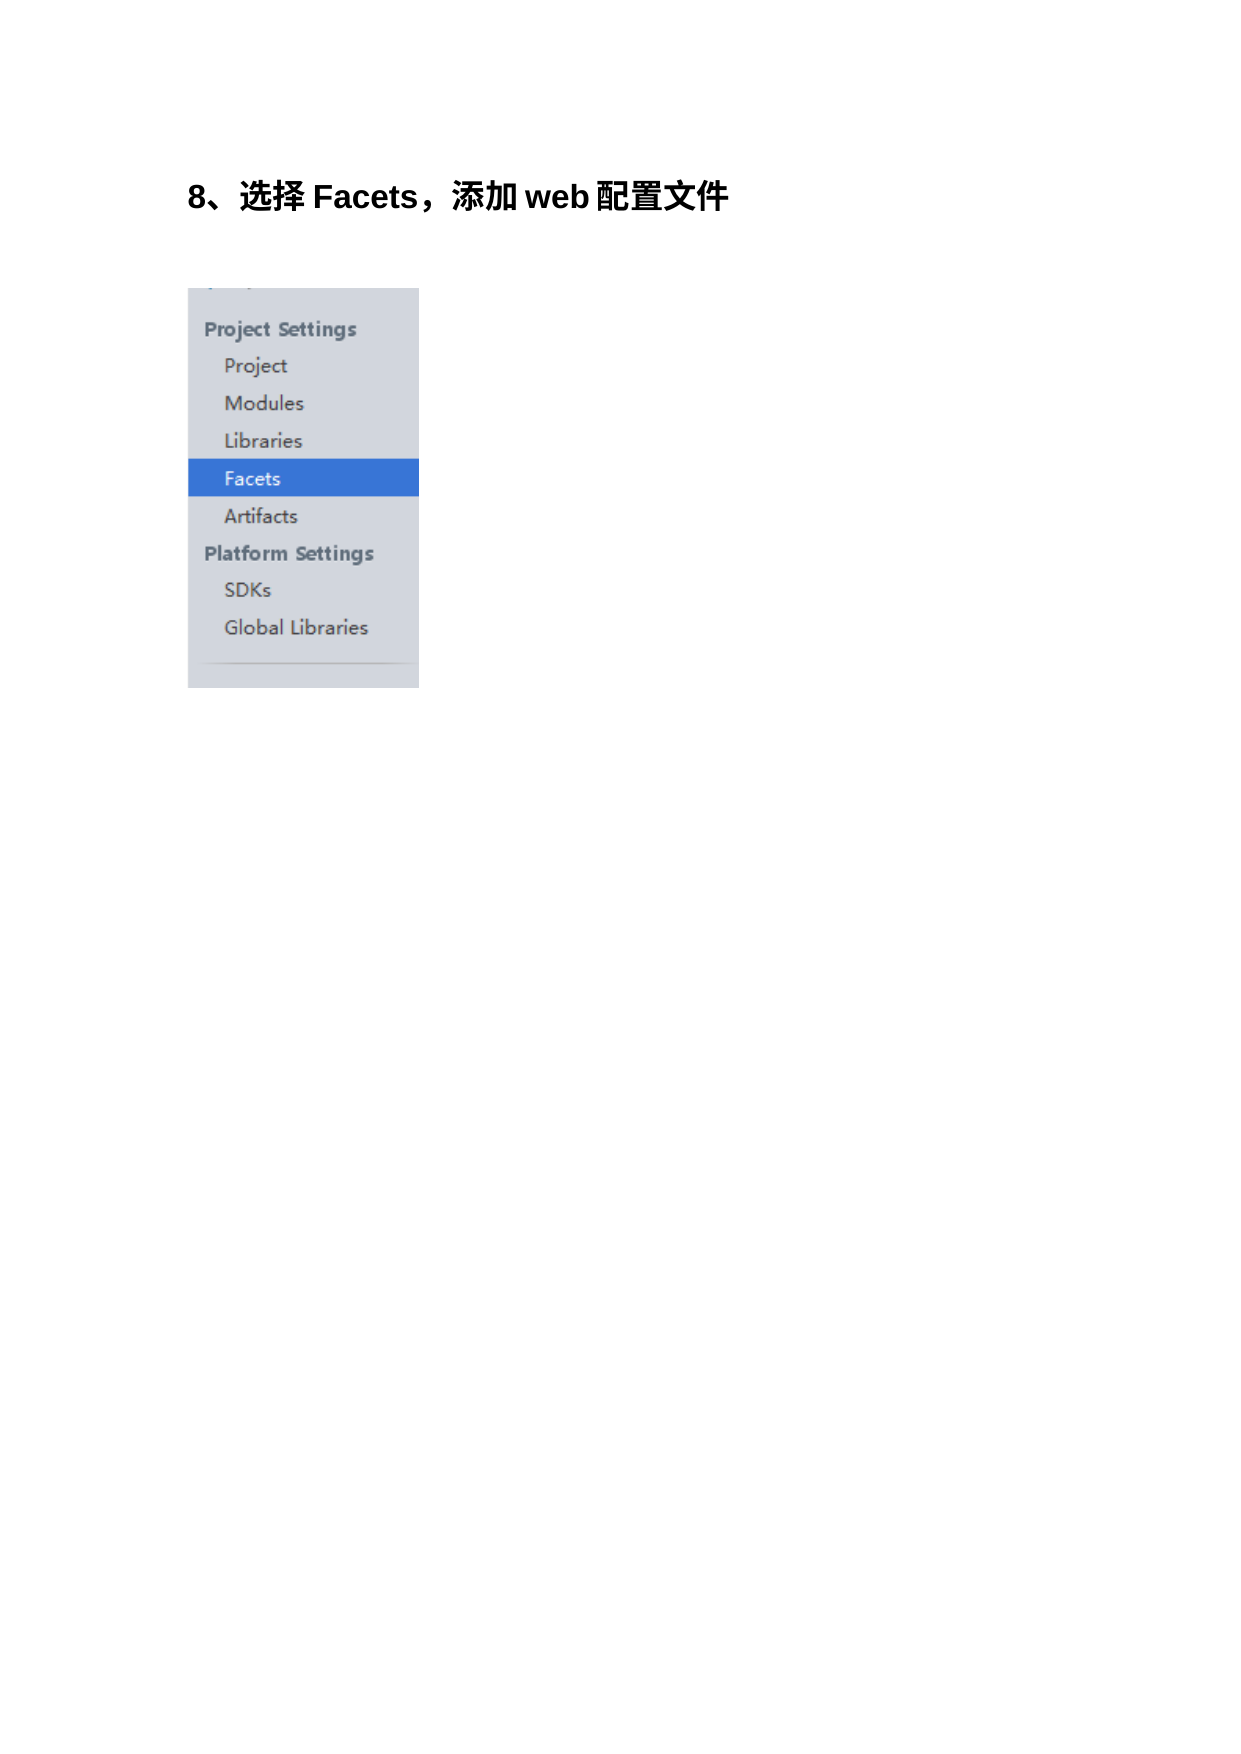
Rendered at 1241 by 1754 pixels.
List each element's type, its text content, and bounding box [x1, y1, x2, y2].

subtitle 选择Facets，添加web配置文件 [187, 162, 1053, 227]
picture [187, 288, 419, 688]
